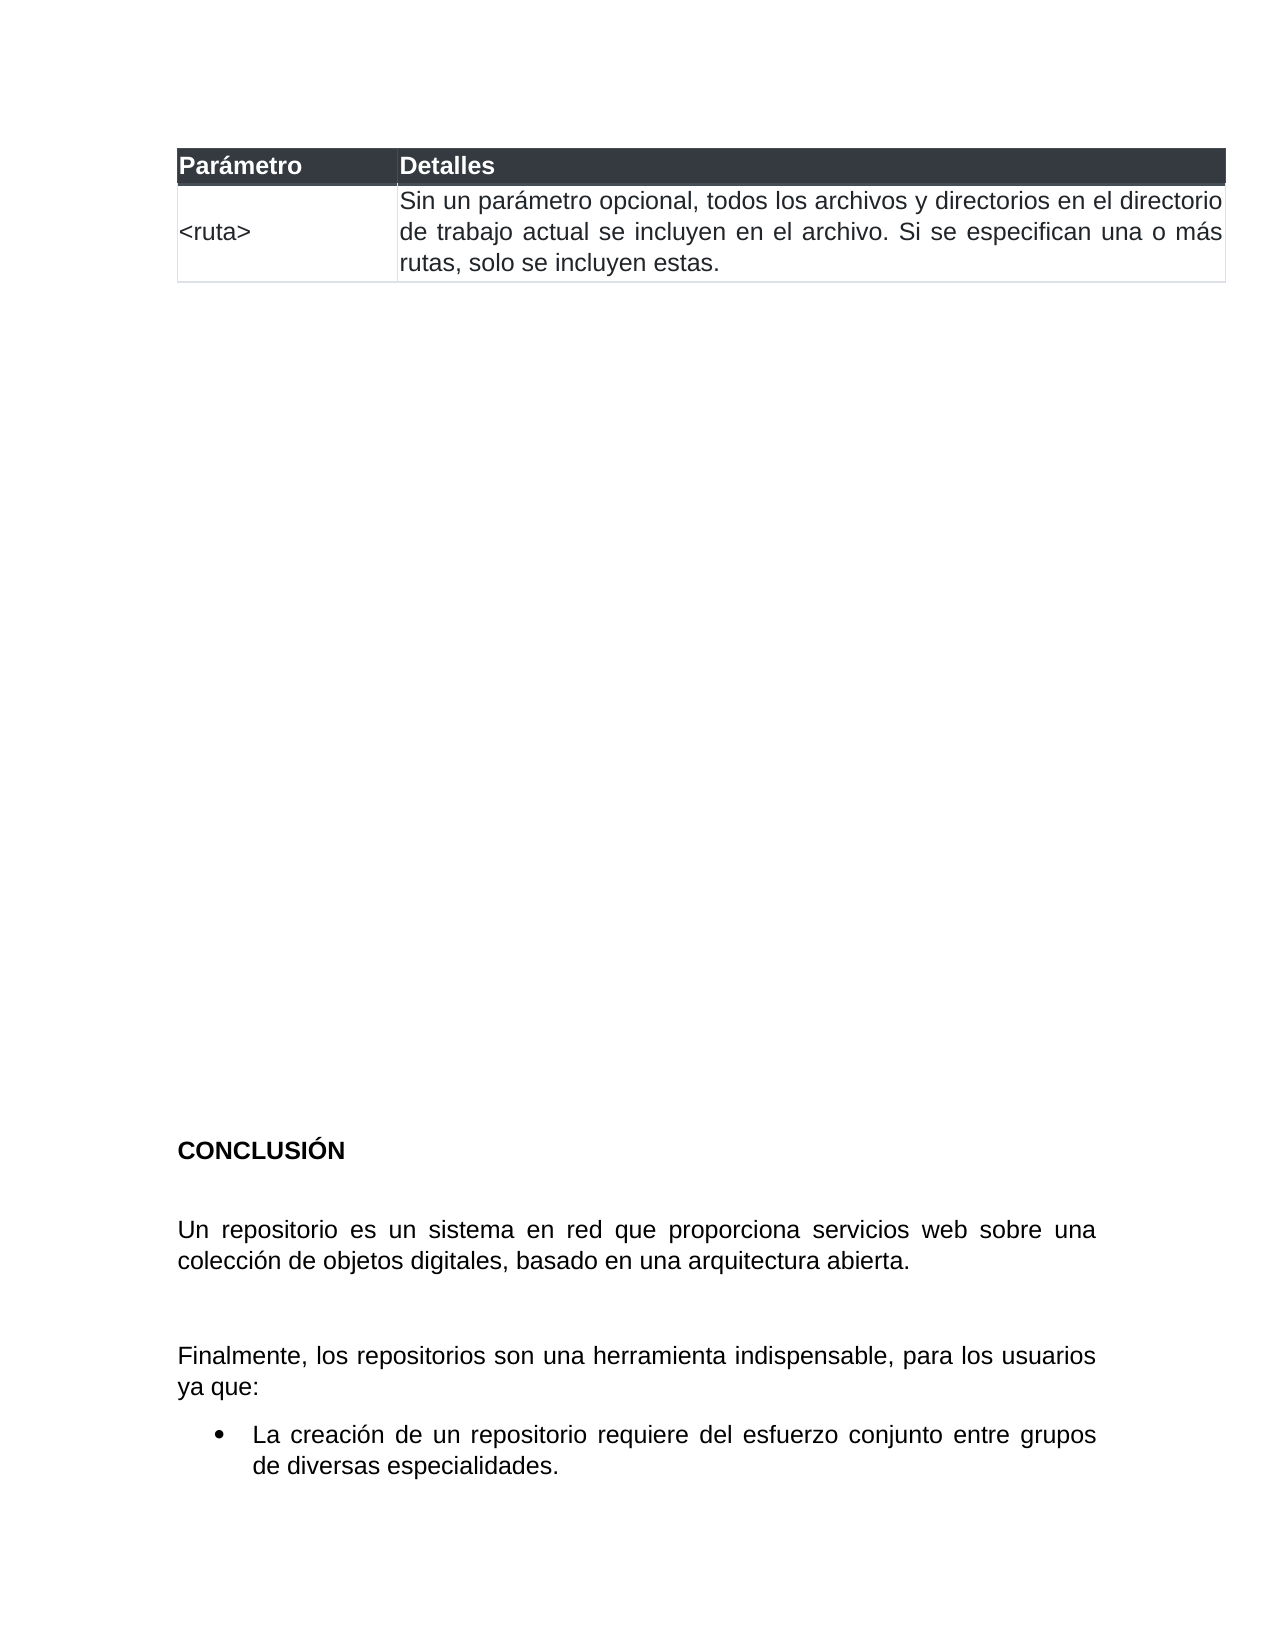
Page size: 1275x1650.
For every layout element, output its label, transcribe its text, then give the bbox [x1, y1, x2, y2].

list La creación de un repositorio requiere del esfuerzo conjunto entre grupos de diversas especialidades. [215, 1420, 1098, 1480]
text Un repositorio es un sistema en red que proporciona servicios web sobre una colección de objetos digitales, basado en una arquitectura abierta. [177, 1214, 1098, 1274]
table_header Parámetro [178, 149, 397, 183]
subtitle CONCLUSIÓN [177, 1136, 1098, 1164]
table_header Detalles [398, 149, 1225, 183]
table_cell <ruta> [178, 186, 397, 281]
text Finalmente, los repositorios son una herramienta indispensable, para los usuarios ya que: [177, 1341, 1098, 1401]
table_cell Sin un parámetro opcional, todos los archivos y directorios en el directorio de trabajo actual se incluyen en el archivo. Si se especifican una o más rutas, solo se incluyen estas. [398, 186, 1225, 281]
